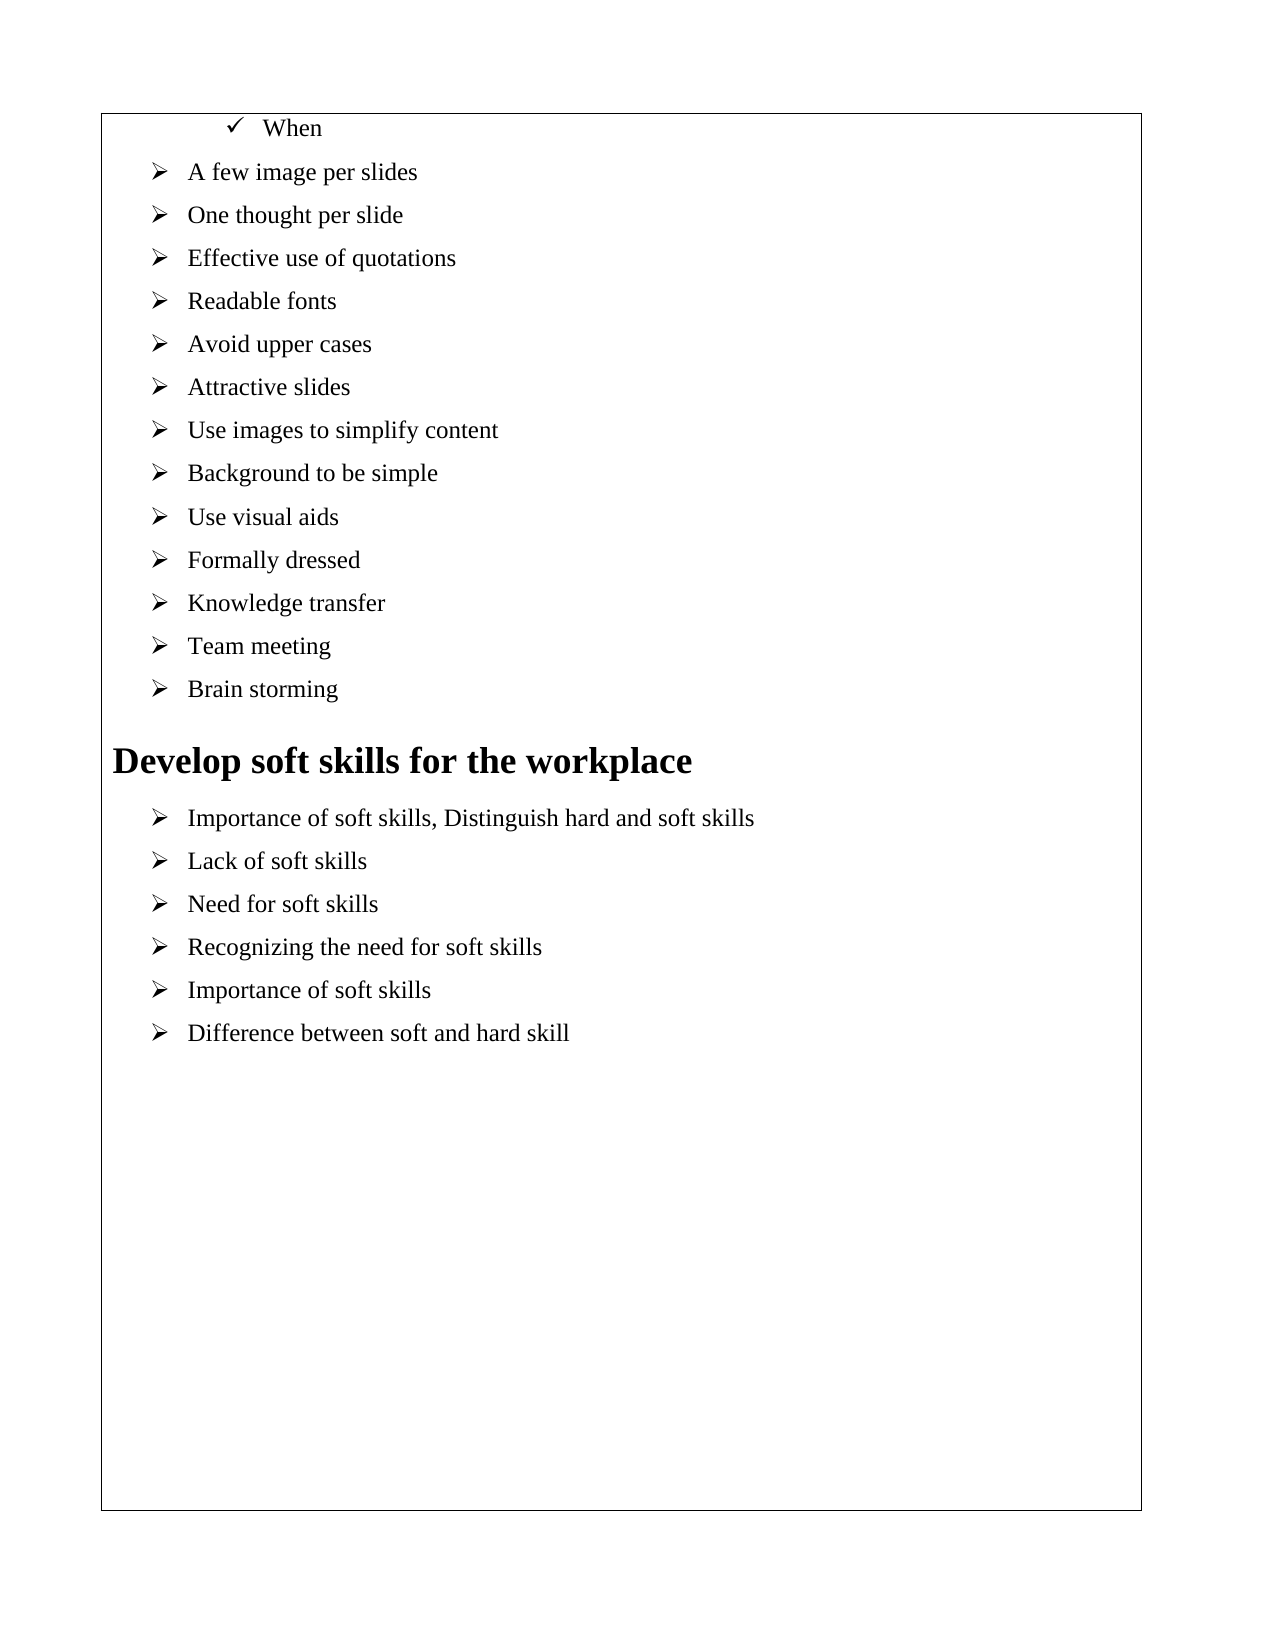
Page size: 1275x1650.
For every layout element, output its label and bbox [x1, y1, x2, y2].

table_cell [102, 114, 1141, 1510]
